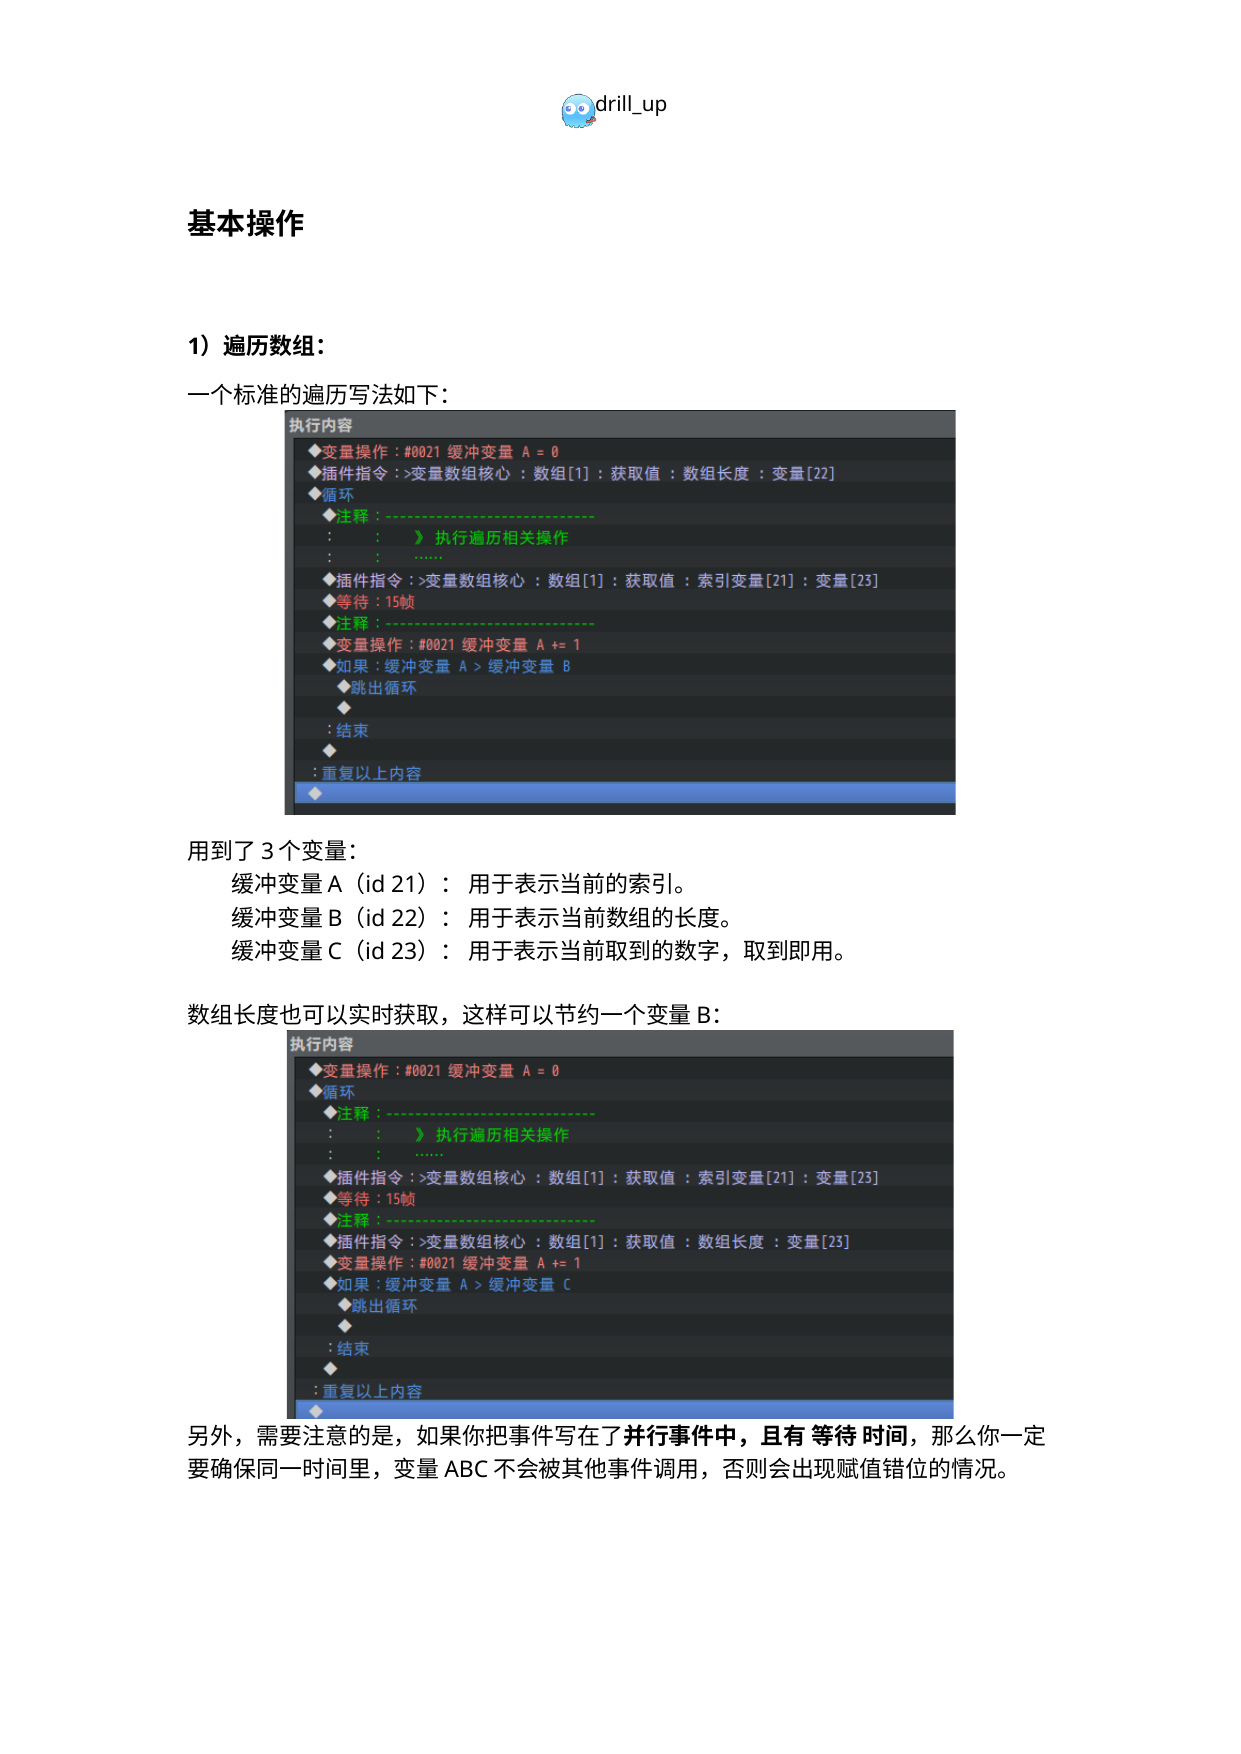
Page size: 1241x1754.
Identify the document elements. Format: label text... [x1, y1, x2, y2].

text 一个标准的遍历写法如下： [187, 377, 1053, 410]
text 数组长度也可以实时获取，这样可以节约一个变量B： [187, 997, 1053, 1031]
picture [286, 1030, 954, 1419]
picture [284, 410, 956, 815]
text 缓冲变量C（id 23）： 用于表示当前取到的数字，取到即用。 [187, 933, 1053, 966]
text 缓冲变量A（id 21）： 用于表示当前的索引。 [187, 866, 1053, 899]
text 缓冲变量B（id 22）： 用于表示当前数组的长度。 [187, 899, 1053, 933]
text 1）遍历数组： [187, 312, 1053, 377]
text 另外，需要注意的是，如果你把事件写在了并行事件中，且有 等待 时间，那么你一定要确保同一时间里，变量ABC不会被其他事件调用，否则会出现赋值错位的情况。 [187, 1418, 1053, 1485]
text 用到了3个变量： [187, 833, 1053, 866]
picture [556, 88, 597, 130]
subtitle 基本操作 [187, 189, 1053, 254]
